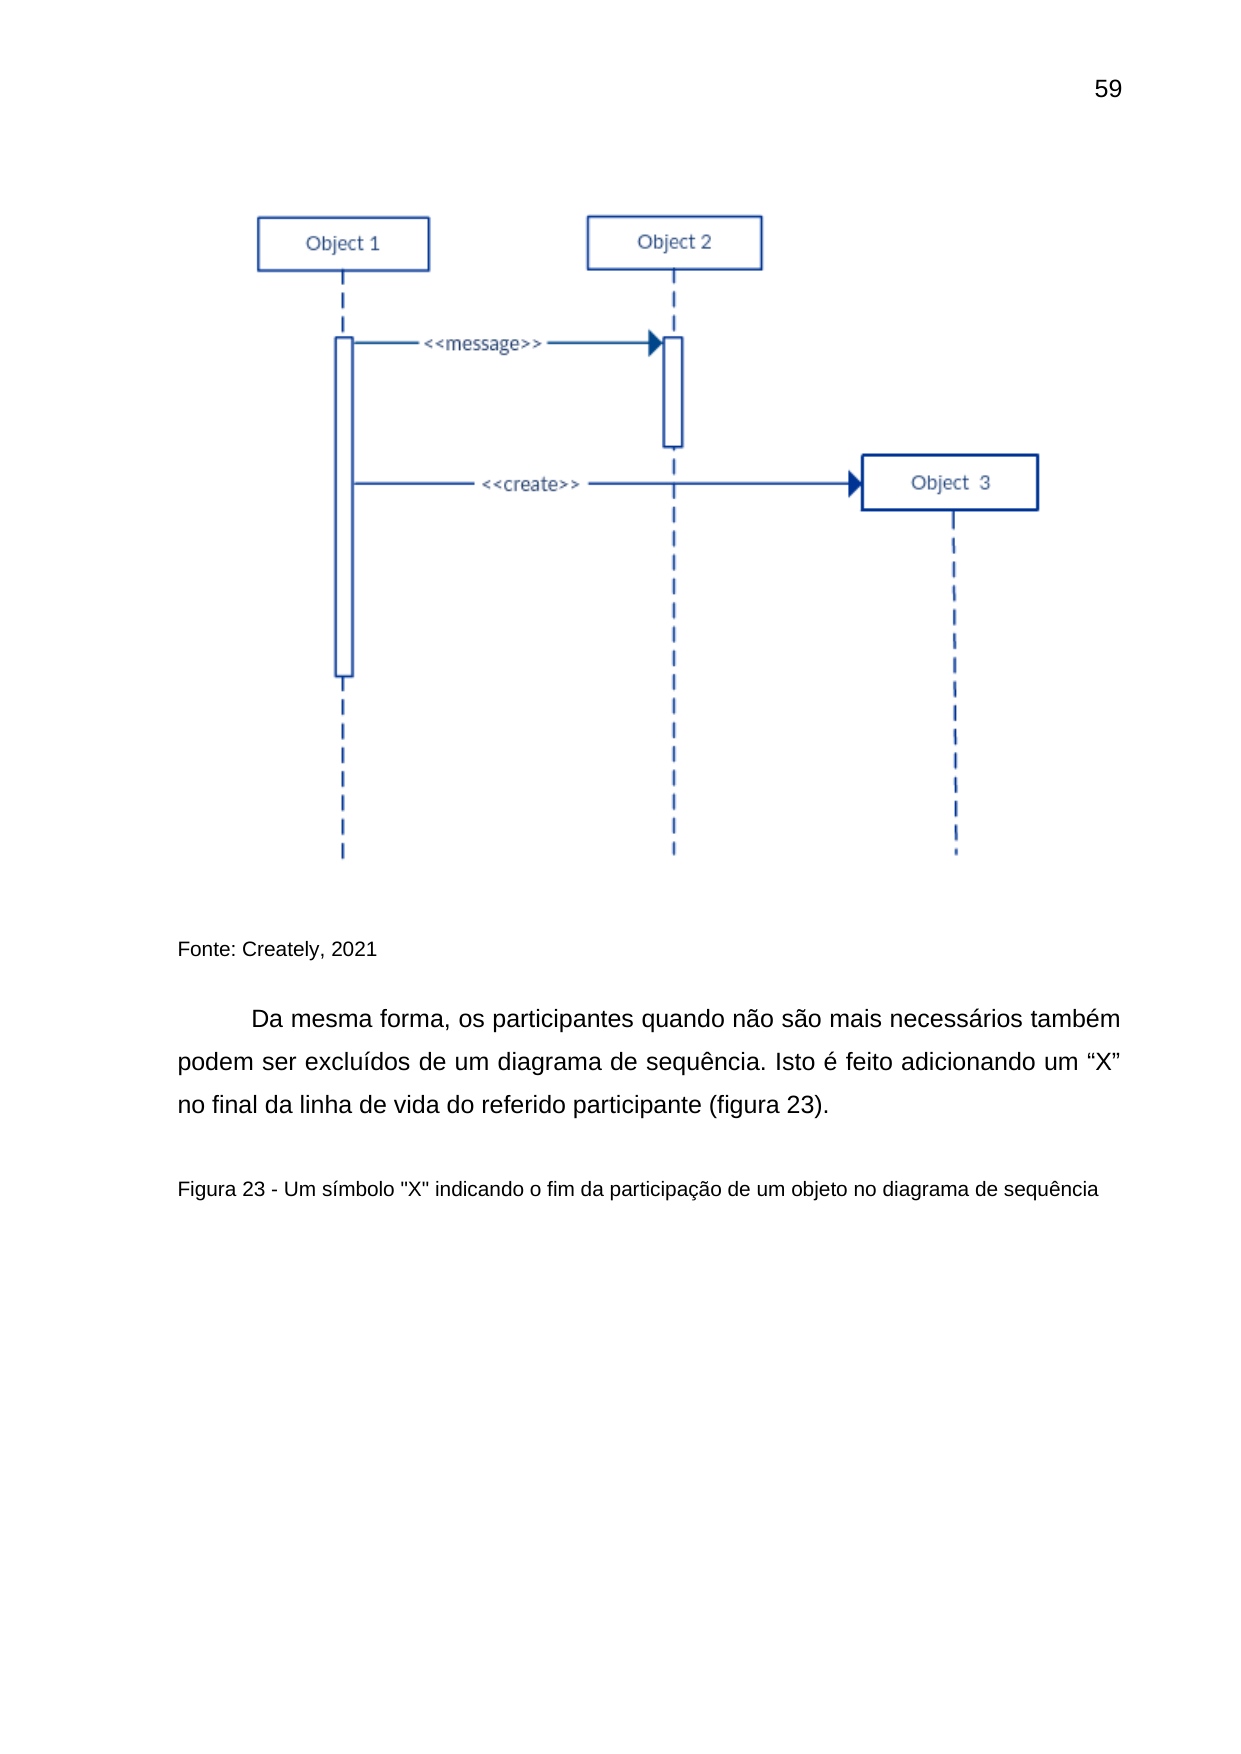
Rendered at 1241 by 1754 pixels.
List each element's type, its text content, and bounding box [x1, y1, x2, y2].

picture [223, 177, 1077, 923]
text Figura 23 - Um símbolo "X" indicando o fim da participação de um objeto no diagrama de sequência [177, 1176, 1122, 1200]
text Fonte: Creately, 2021 [177, 937, 1122, 961]
text Da mesma forma, os participantes quando não são mais necessários também podem ser excluídos de um diagrama de sequência. Isto é feito adicionando um “X” no final da linha de vida do referido participante (figura 23). [177, 1004, 1122, 1119]
